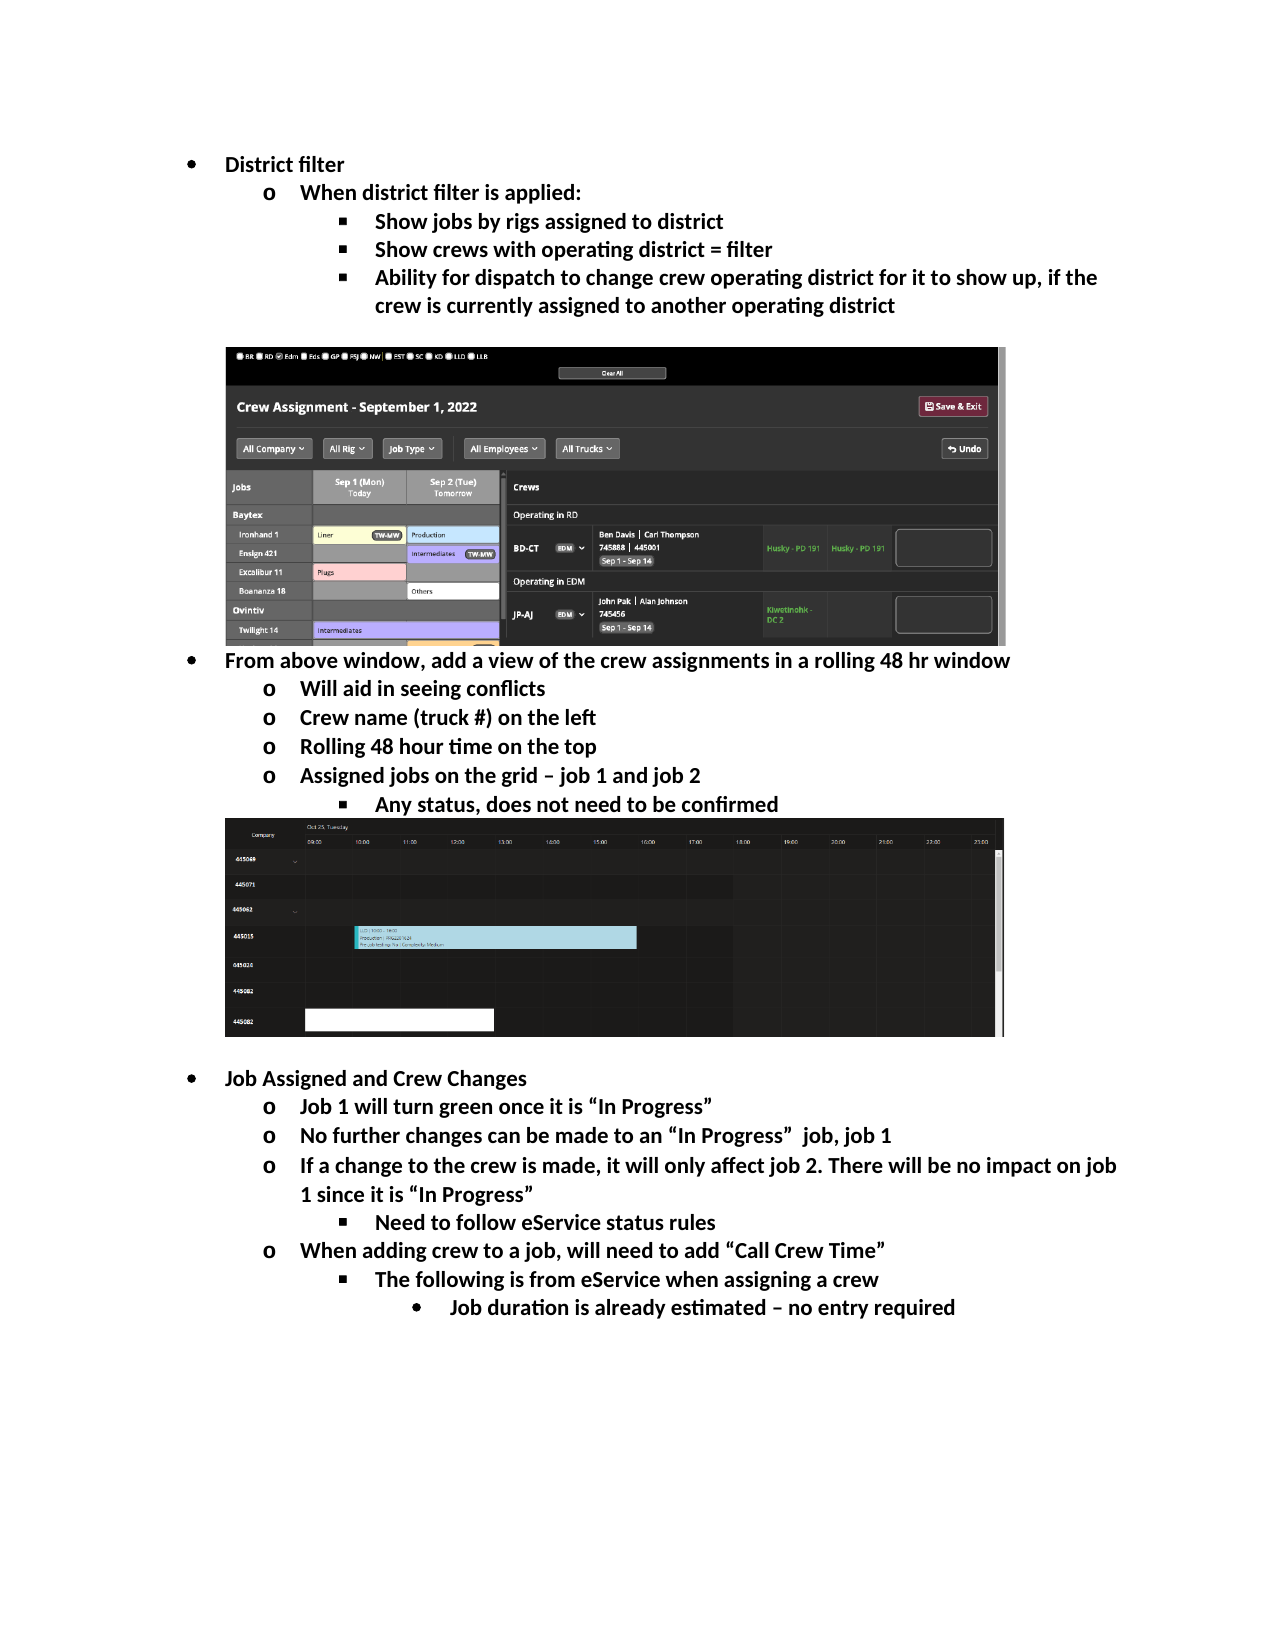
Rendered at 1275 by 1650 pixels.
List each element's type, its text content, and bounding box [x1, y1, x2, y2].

list District filter [187, 150, 1125, 178]
list The following is from eService when assigning a crew [337, 1265, 1125, 1293]
list Assigned jobs on the grid – job 1 and job 2 [262, 761, 1125, 791]
list Any status, does not need to be confirmed [337, 791, 1125, 819]
list Will aid in seeing conflicts [262, 674, 1125, 703]
list Ability for dispatch to change crew operating district for it to show up, if the crew is currently assigned to another operating district [337, 263, 1125, 319]
list Rolling 48 hour time on the top [262, 732, 1125, 761]
list No further changes can be made to an “In Progress” job, job 1 [262, 1122, 1125, 1151]
list Show jobs by rigs assigned to district [337, 207, 1125, 235]
list Need to follow eService status rules [337, 1208, 1125, 1236]
list Crew name (truck #) on the left [262, 703, 1125, 732]
picture [225, 347, 1006, 646]
list Show crews with operating district = filter [337, 235, 1125, 263]
list Job Assigned and Crew Changes [187, 1064, 1125, 1092]
list Job duration is already estimated – no entry required [412, 1293, 1125, 1321]
picture [225, 818, 1005, 1037]
list When district filter is applied: [262, 178, 1125, 207]
list Job 1 will turn green once it is “In Progress” [262, 1092, 1125, 1122]
list From above window, add a view of the crew assignments in a rolling 48 hr window [187, 646, 1125, 674]
list If a change to the crew is made, it will only affect job 2. There will be no impact on job 1 since it is “In Progress” [262, 1151, 1125, 1208]
list When adding crew to a job, will need to add “Call Crew Time” [262, 1236, 1125, 1265]
